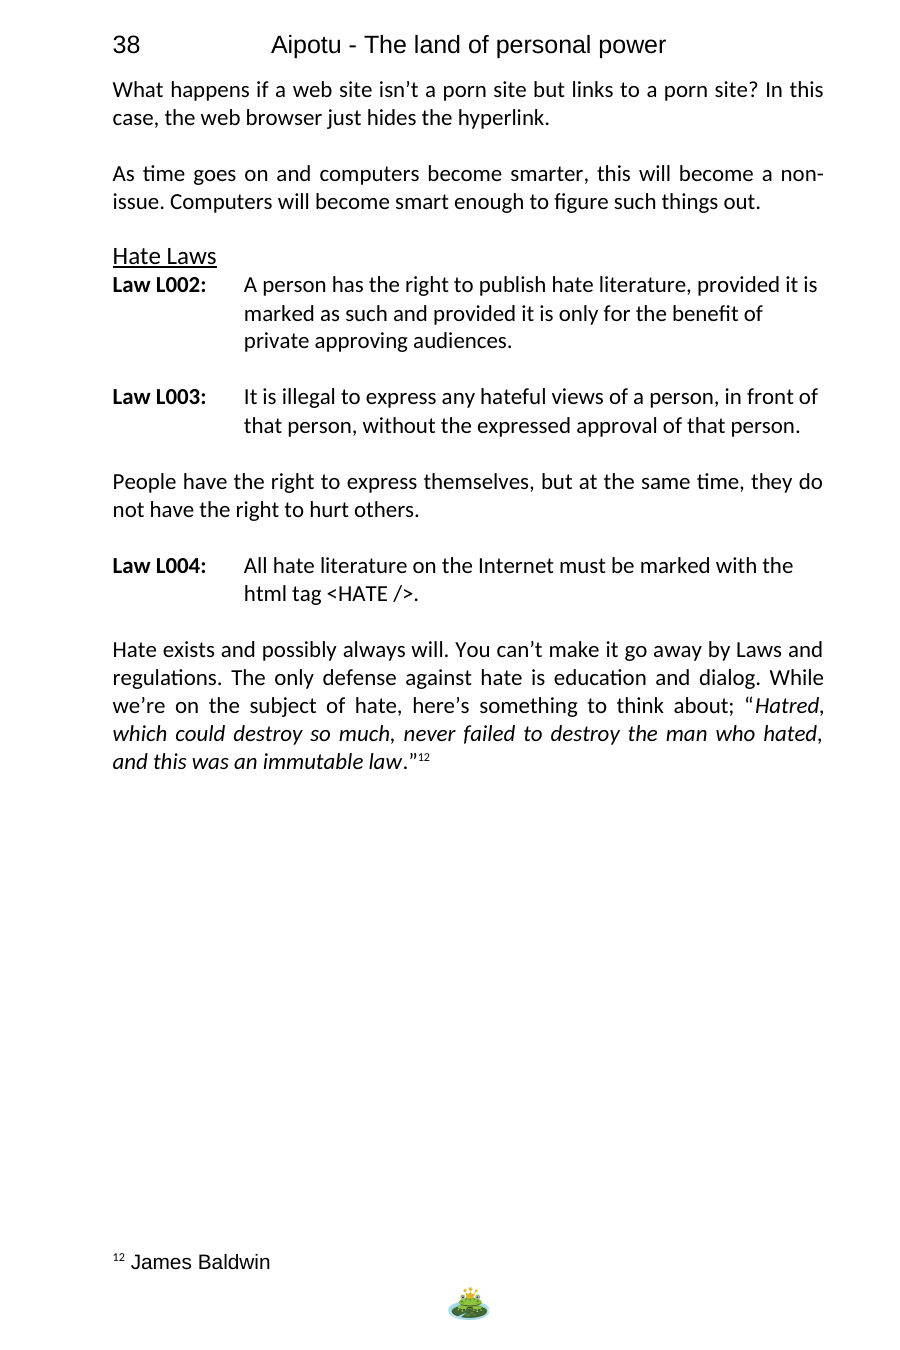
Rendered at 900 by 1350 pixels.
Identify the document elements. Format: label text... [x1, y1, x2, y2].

text As time goes on and computers become smarter, this will become a non-issue. Computers will become smart enough to figure such things out. [112, 159, 825, 215]
text Law L004: All hate literature on the Internet must be marked with the html tag <HATE />. [112, 551, 825, 607]
text People have the right to express themselves, but at the same time, they do not have the right to hurt others. [112, 467, 825, 523]
text What happens if a web site isn’t a porn site but links to a porn site? In this case, the web browser just hides the hyperlink. [112, 75, 825, 131]
picture [448, 1287, 490, 1320]
text Law L003: It is illegal to express any hateful views of a person, in front of that person, without the expressed approval of that person. [112, 383, 825, 439]
text Hate Laws [112, 240, 825, 271]
text Law L002: A person has the right to publish hate literature, provided it is marked as such and provided it is only for the benefit of private approving audiences. [112, 271, 825, 355]
text Hate exists and possibly always will. You can’t make it go away by Laws and regulations. The only defense against hate is education and dialog. While we’re on the subject of hate, here’s something to think about; “Hatred, which could destroy so much, never failed to destroy the man who hated, and this was an immutable law.” [112, 635, 825, 775]
